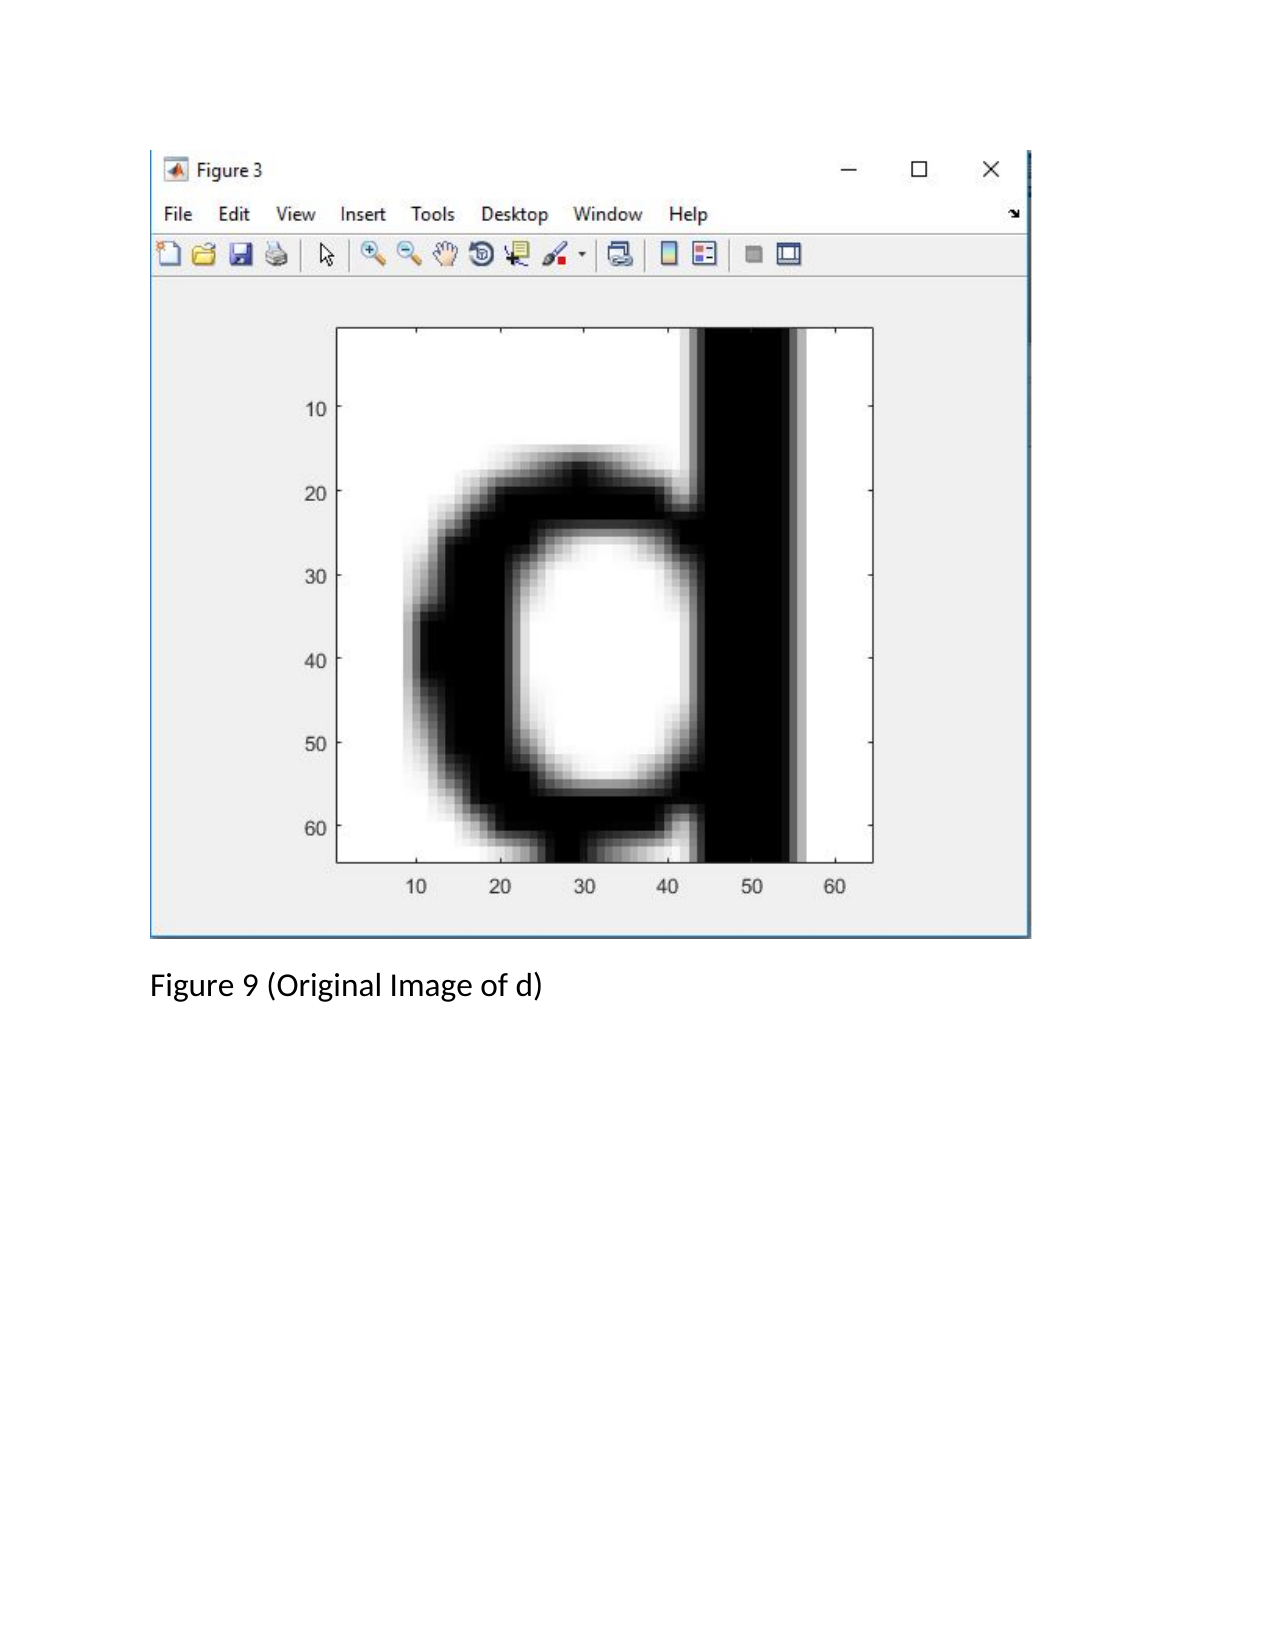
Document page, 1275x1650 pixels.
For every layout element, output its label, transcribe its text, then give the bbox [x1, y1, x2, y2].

picture [150, 150, 1032, 939]
text Figure 9 (Original Image of d) [150, 964, 1125, 1005]
